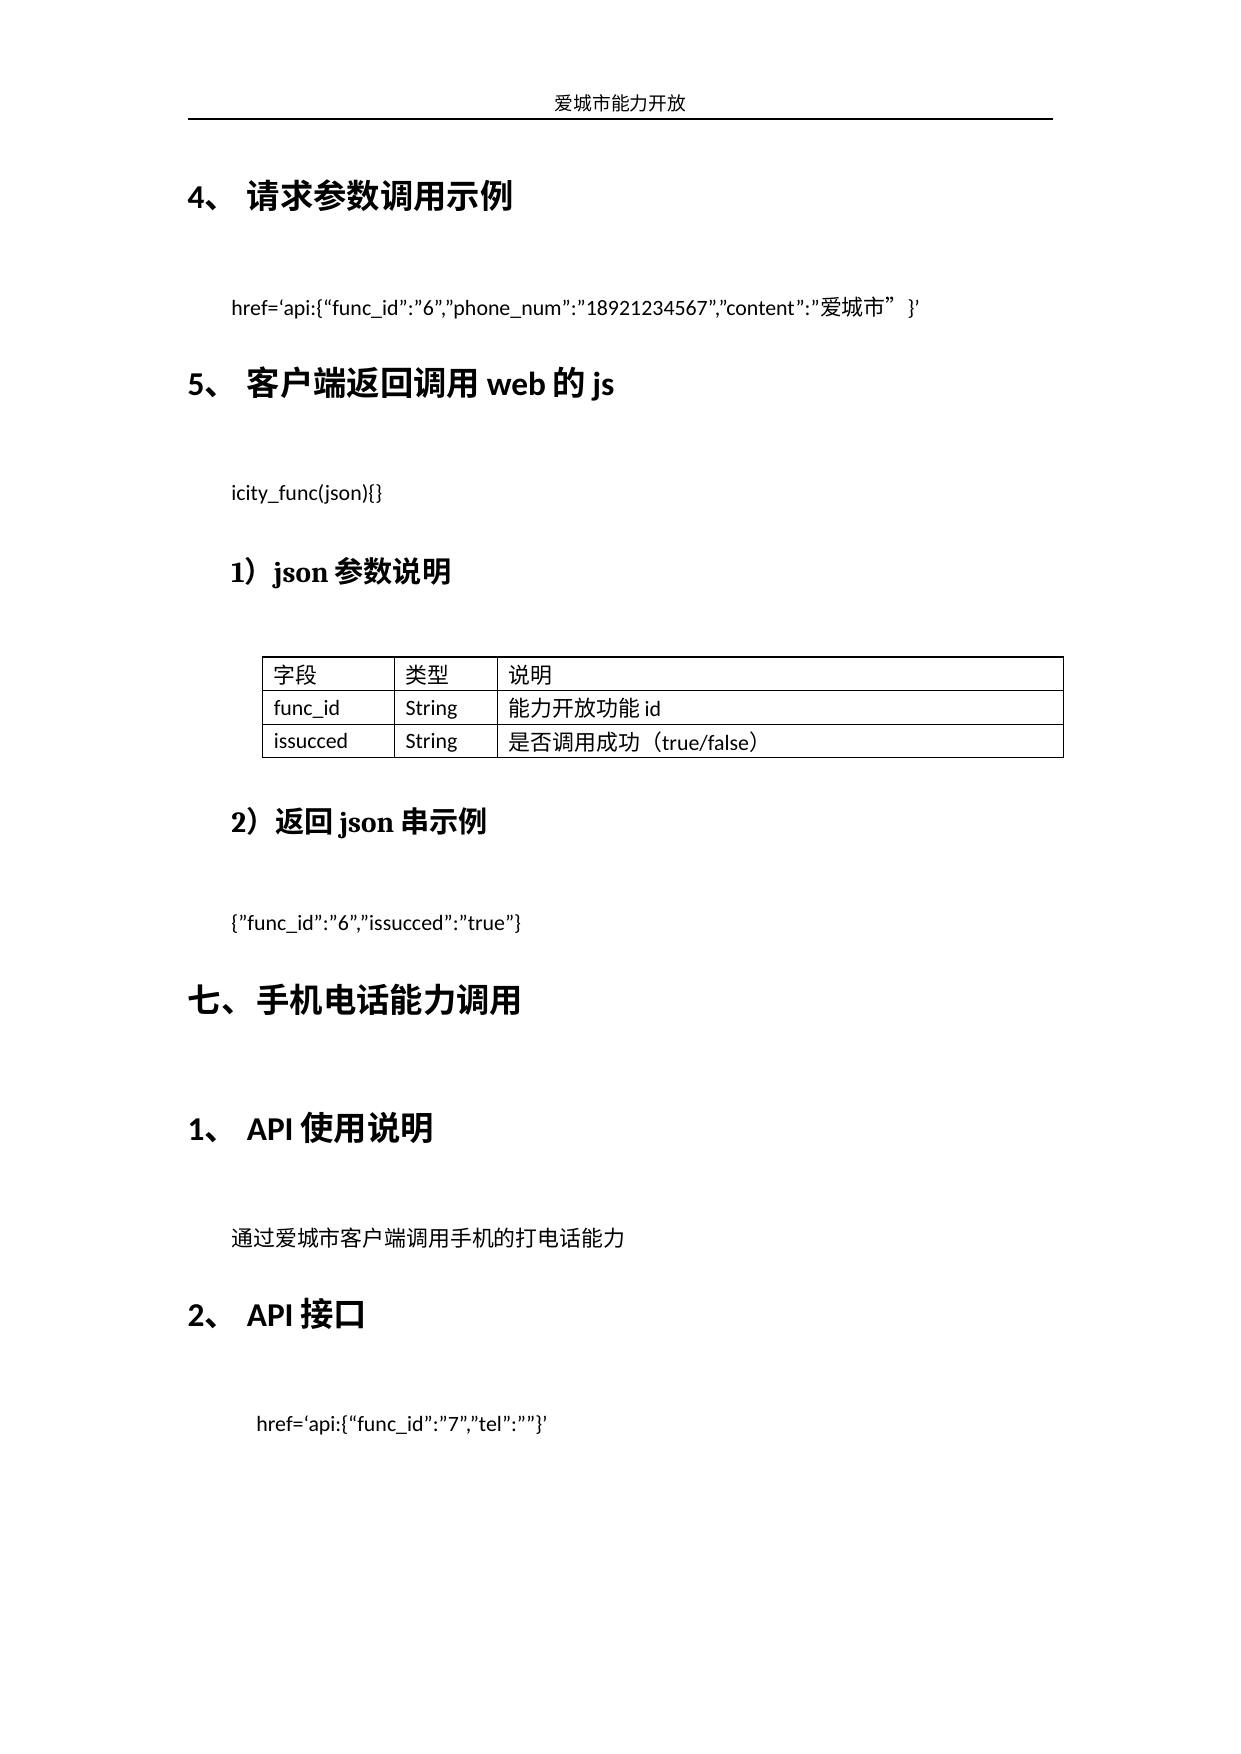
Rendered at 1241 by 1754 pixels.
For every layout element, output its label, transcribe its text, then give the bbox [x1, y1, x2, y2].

table_cell String [395, 691, 497, 723]
text href=‘api:{“func_id”:”6”,”phone_num”:”18921234567”,”content”:”爱城市”}’ [187, 289, 1053, 322]
list href=‘api:{“func_id”:”7”,”tel”:””}’ [256, 1407, 1053, 1439]
text icity_func(json){} [187, 476, 1053, 508]
text {”func_id”:”6”,”issucced”:”true”} [187, 906, 1053, 939]
table_cell 是否调用成功（true/false） [498, 725, 1063, 757]
text 通过爱城市客户端调用手机的打电话能力 [231, 1220, 1053, 1253]
table_header 说明 [498, 658, 1063, 690]
subtitle 1）json参数说明 [187, 538, 1053, 603]
table_header 字段 [263, 658, 394, 690]
subtitle 手机电话能力调用 [187, 966, 1053, 1031]
subtitle API接口 [187, 1280, 1053, 1345]
subtitle 客户端返回调用web的js [187, 349, 1053, 414]
subtitle API使用说明 [187, 1093, 1053, 1158]
table_cell 能力开放功能id [498, 691, 1063, 723]
subtitle 2）返回json串示例 [187, 787, 1053, 852]
table_cell func_id [263, 691, 394, 723]
table_cell String [395, 725, 497, 757]
table_cell issucced [263, 725, 394, 757]
subtitle 请求参数调用示例 [187, 162, 1053, 227]
table_header 类型 [395, 658, 497, 690]
